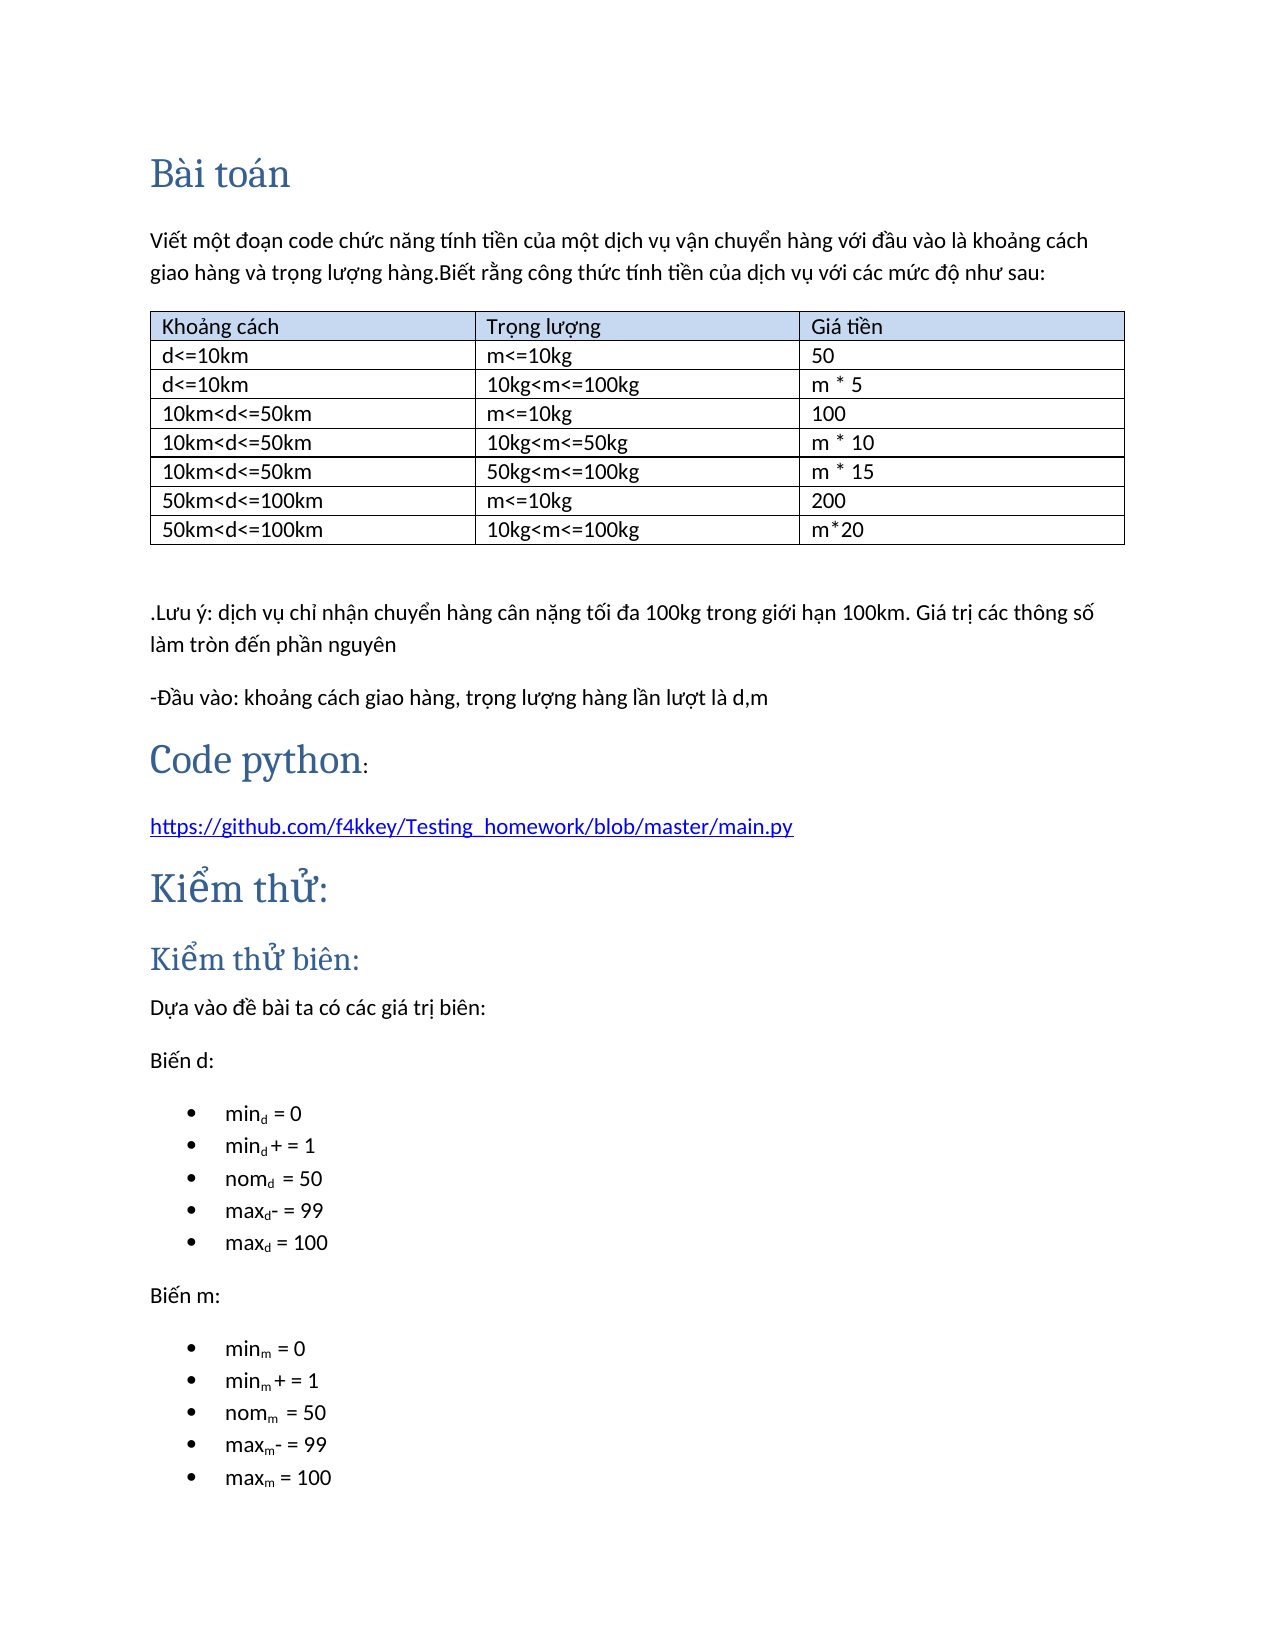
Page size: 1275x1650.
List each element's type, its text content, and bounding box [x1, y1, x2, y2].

list mind = 0 [187, 1099, 1125, 1127]
text Kiểm thử: [150, 865, 1125, 913]
list nomd = 50 [187, 1164, 1125, 1192]
table_cell d<=10km [151, 341, 475, 369]
table_cell m<=10kg [476, 399, 799, 427]
list minm + = 1 [187, 1366, 1125, 1394]
text Biến d: [150, 1046, 1125, 1074]
table_cell 10kg<m<=50kg [476, 429, 799, 456]
list maxd- = 99 [187, 1196, 1125, 1224]
list minm = 0 [187, 1334, 1125, 1362]
table_cell 10km<d<=50km [151, 429, 475, 456]
text Bài toán [150, 150, 1125, 198]
table_cell 10km<d<=50km [151, 399, 475, 427]
text Code python: [150, 736, 1125, 784]
list maxd = 100 [187, 1228, 1125, 1256]
text .Lưu ý: dịch vụ chỉ nhận chuyển hàng cân nặng tối đa 100kg trong giới hạn 100km. Giá trị các thông số làm tròn đến phần nguyên [150, 598, 1125, 658]
list maxm = 100 [187, 1463, 1125, 1491]
table_cell 10kg<m<=100kg [476, 370, 799, 398]
subtitle Kiểm thử biên: [150, 941, 1125, 979]
list nomm = 50 [187, 1398, 1125, 1426]
table_cell 10km<d<=50km [151, 458, 475, 486]
table_header Khoảng cách [151, 312, 475, 340]
table_header Trọng lượng [476, 312, 799, 340]
table_cell m<=10kg [476, 341, 799, 369]
table_cell 50km<d<=100km [151, 516, 475, 544]
table_cell 200 [800, 487, 1124, 514]
table_cell 50 [800, 341, 1124, 369]
table_cell d<=10km [151, 370, 475, 398]
list maxm- = 99 [187, 1431, 1125, 1459]
text Viết một đoạn code chức năng tính tiền của một dịch vụ vận chuyển hàng với đầu vào là khoảng cách giao hàng và trọng lượng hàng.Biết rằng công thức tính tiền của dịch vụ với các mức độ như sau: [150, 226, 1125, 286]
table_cell m<=10kg [476, 487, 799, 514]
text https://github.com/f4kkey/Testing_homework/blob/master/main.py [150, 812, 1125, 840]
text -Đầu vào: khoảng cách giao hàng, trọng lượng hàng lần lượt là d,m [150, 683, 1125, 711]
list mind + = 1 [187, 1131, 1125, 1159]
table_cell m * 10 [800, 429, 1124, 456]
table_cell 100 [800, 399, 1124, 427]
text Dựa vào đề bài ta có các giá trị biên: [150, 993, 1125, 1021]
table_cell 10kg<m<=100kg [476, 516, 799, 544]
table_header Giá tiền [800, 312, 1124, 340]
table_cell m * 15 [800, 458, 1124, 486]
table_cell m*20 [800, 516, 1124, 544]
text Biến m: [150, 1281, 1125, 1309]
table_cell 50km<d<=100km [151, 487, 475, 514]
table_cell m * 5 [800, 370, 1124, 398]
table_cell 50kg<m<=100kg [476, 458, 799, 486]
